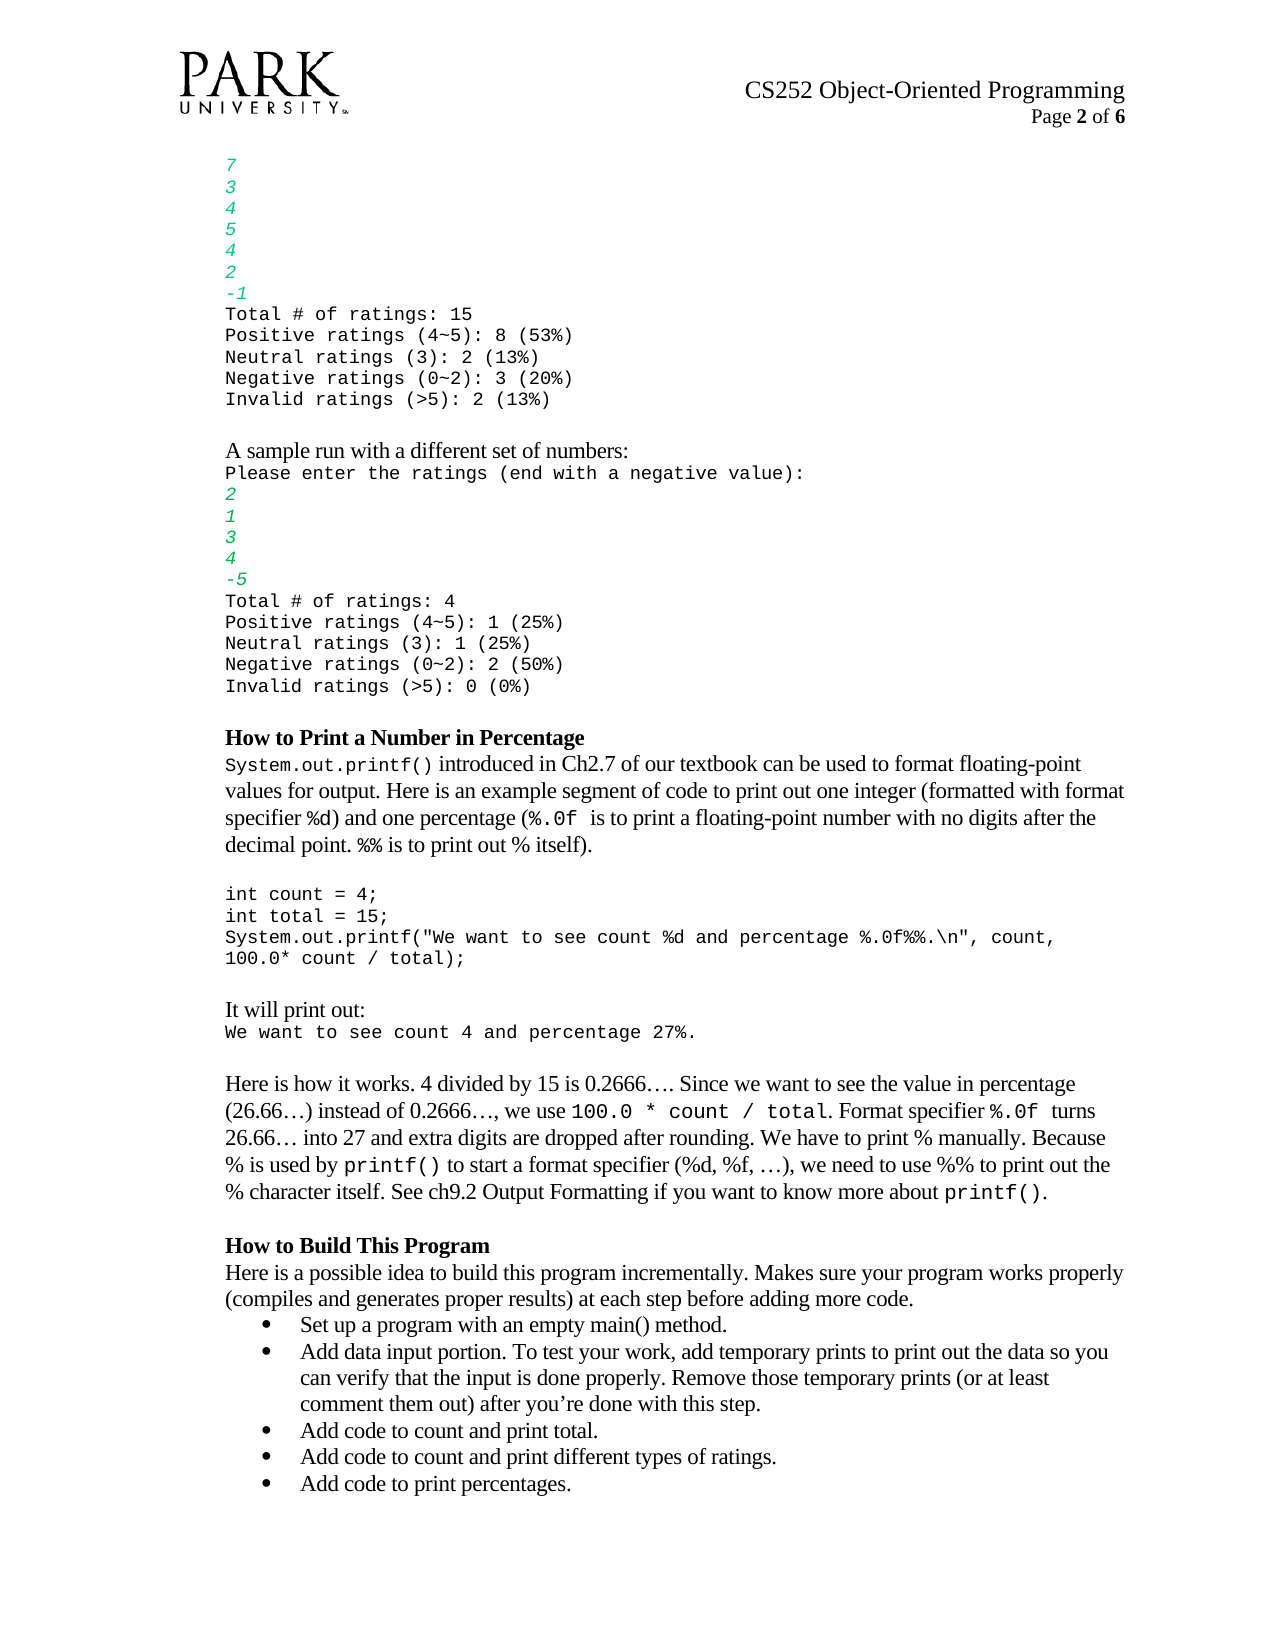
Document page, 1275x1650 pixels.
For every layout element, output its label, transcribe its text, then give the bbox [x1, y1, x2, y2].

text A sample run with a different set of numbers: [225, 437, 1125, 464]
list Add code to print percentages. [262, 1469, 1125, 1496]
text 4 [225, 199, 1125, 220]
text 2 [225, 262, 1125, 284]
text -1 [225, 284, 1125, 305]
text Total # of ratings: 15 [225, 305, 1125, 326]
text How to Build This Program [225, 1232, 1125, 1259]
text Here is a possible idea to build this program incrementally. Makes sure your program works properly (compiles and generates proper results) at each step before adding more code. [225, 1259, 1125, 1311]
text 3 [225, 528, 1125, 549]
text Neutral ratings (3): 2 (13%) [225, 347, 1125, 369]
text Invalid ratings (>5): 0 (0%) [225, 676, 1125, 698]
text How to Print a Number in Percentage [225, 724, 1125, 750]
list Add code to count and print total. [262, 1417, 1125, 1443]
text System.out.printf("We want to see count %d and percentage %.0f%%.\n", count, 100.0* count / total); [225, 928, 1125, 970]
picture [179, 51, 349, 114]
text Positive ratings (4~5): 1 (25%) [225, 613, 1125, 634]
text Negative ratings (0~2): 3 (20%) [225, 369, 1125, 390]
text 1 [225, 506, 1125, 528]
text Total # of ratings: 4 [225, 591, 1125, 613]
text 3 [225, 177, 1125, 199]
text int count = 4; [225, 885, 1125, 906]
text Positive ratings (4~5): 8 (53%) [225, 326, 1125, 347]
list Set up a program with an empty main() method. [262, 1311, 1125, 1338]
text int total = 15; [225, 906, 1125, 928]
list Add code to count and print different types of ratings. [262, 1443, 1125, 1469]
text 4 [225, 549, 1125, 570]
text 5 [225, 220, 1125, 241]
text Neutral ratings (3): 1 (25%) [225, 634, 1125, 655]
text Negative ratings (0~2): 2 (50%) [225, 655, 1125, 676]
text It will print out: [225, 997, 1125, 1023]
text Invalid ratings (>5): 2 (13%) [225, 390, 1125, 411]
text System.out.printf() introduced in Ch2.7 of our textbook can be used to format floating-point values for output. Here is an example segment of code to print out one integer (formatted with format specifier %d) and one percentage (%.0f is to print a floating-point number with no digits after the decimal point. %% is to print out % itself). [225, 750, 1125, 859]
text We want to see count 4 and percentage 27%. [225, 1023, 1125, 1044]
text 2 [225, 485, 1125, 506]
list Add data input portion. To test your work, add temporary prints to print out the data so you can verify that the input is done properly. Remove those temporary prints (or at least comment them out) after you’re done with this step. [262, 1338, 1125, 1417]
text 7 [225, 156, 1125, 177]
text -5 [225, 570, 1125, 591]
text Here is how it works. 4 divided by 15 is 0.2666…. Since we want to see the value in percentage (26.66…) instead of 0.2666…, we use 100.0 * count / total. Format specifier %.0f turns 26.66… into 27 and extra digits are dropped after rounding. We have to print % manually. Because % is used by printf() to start a format specifier (%d, %f, …), we need to use %% to print out the % character itself. See ch9.2 Output Formatting if you want to know more about printf(). [225, 1071, 1125, 1206]
text Please enter the ratings (end with a negative value): [225, 464, 1125, 485]
text 4 [225, 241, 1125, 262]
